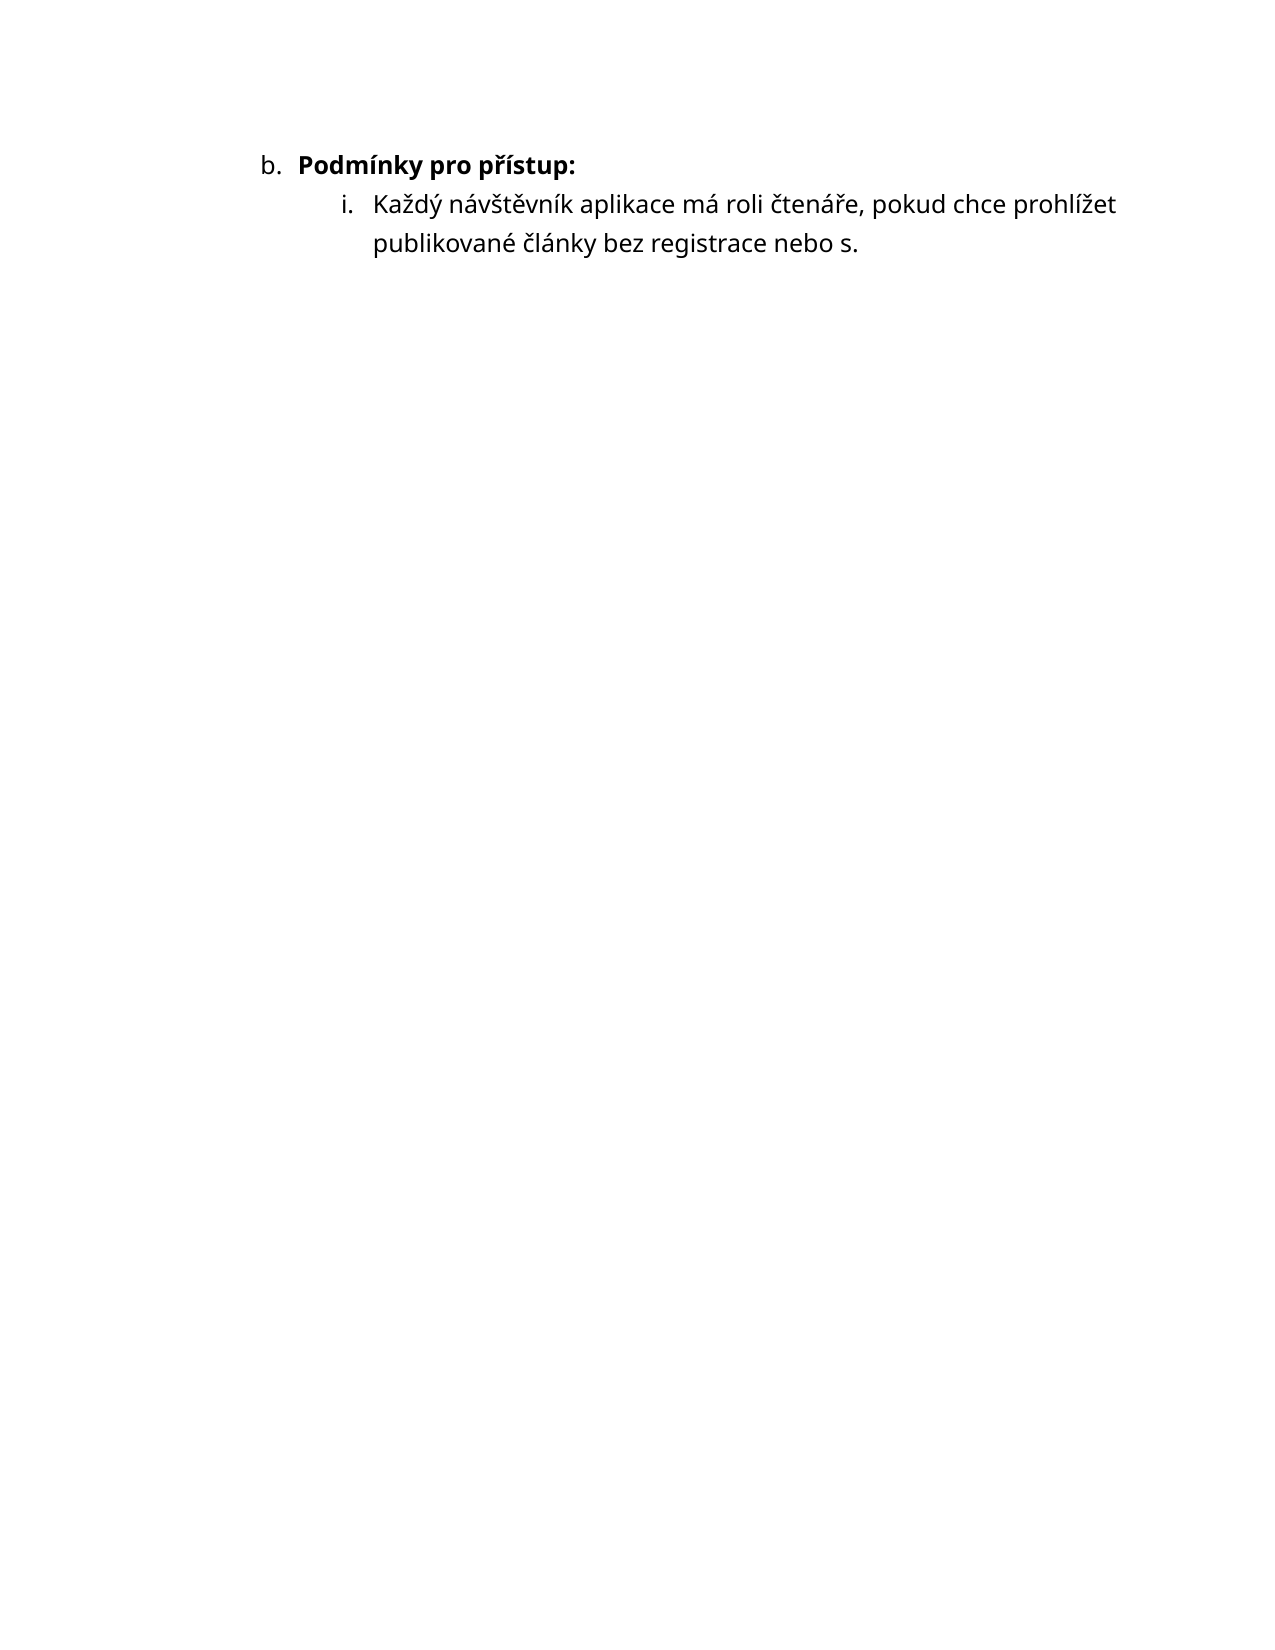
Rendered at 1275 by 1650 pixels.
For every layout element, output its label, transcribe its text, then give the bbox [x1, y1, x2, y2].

list Každý návštěvník aplikace má roli čtenáře, pokud chce prohlížet publikované články bez registrace nebo s. [354, 187, 1127, 260]
list Podmínky pro přístup: [260, 148, 1127, 182]
